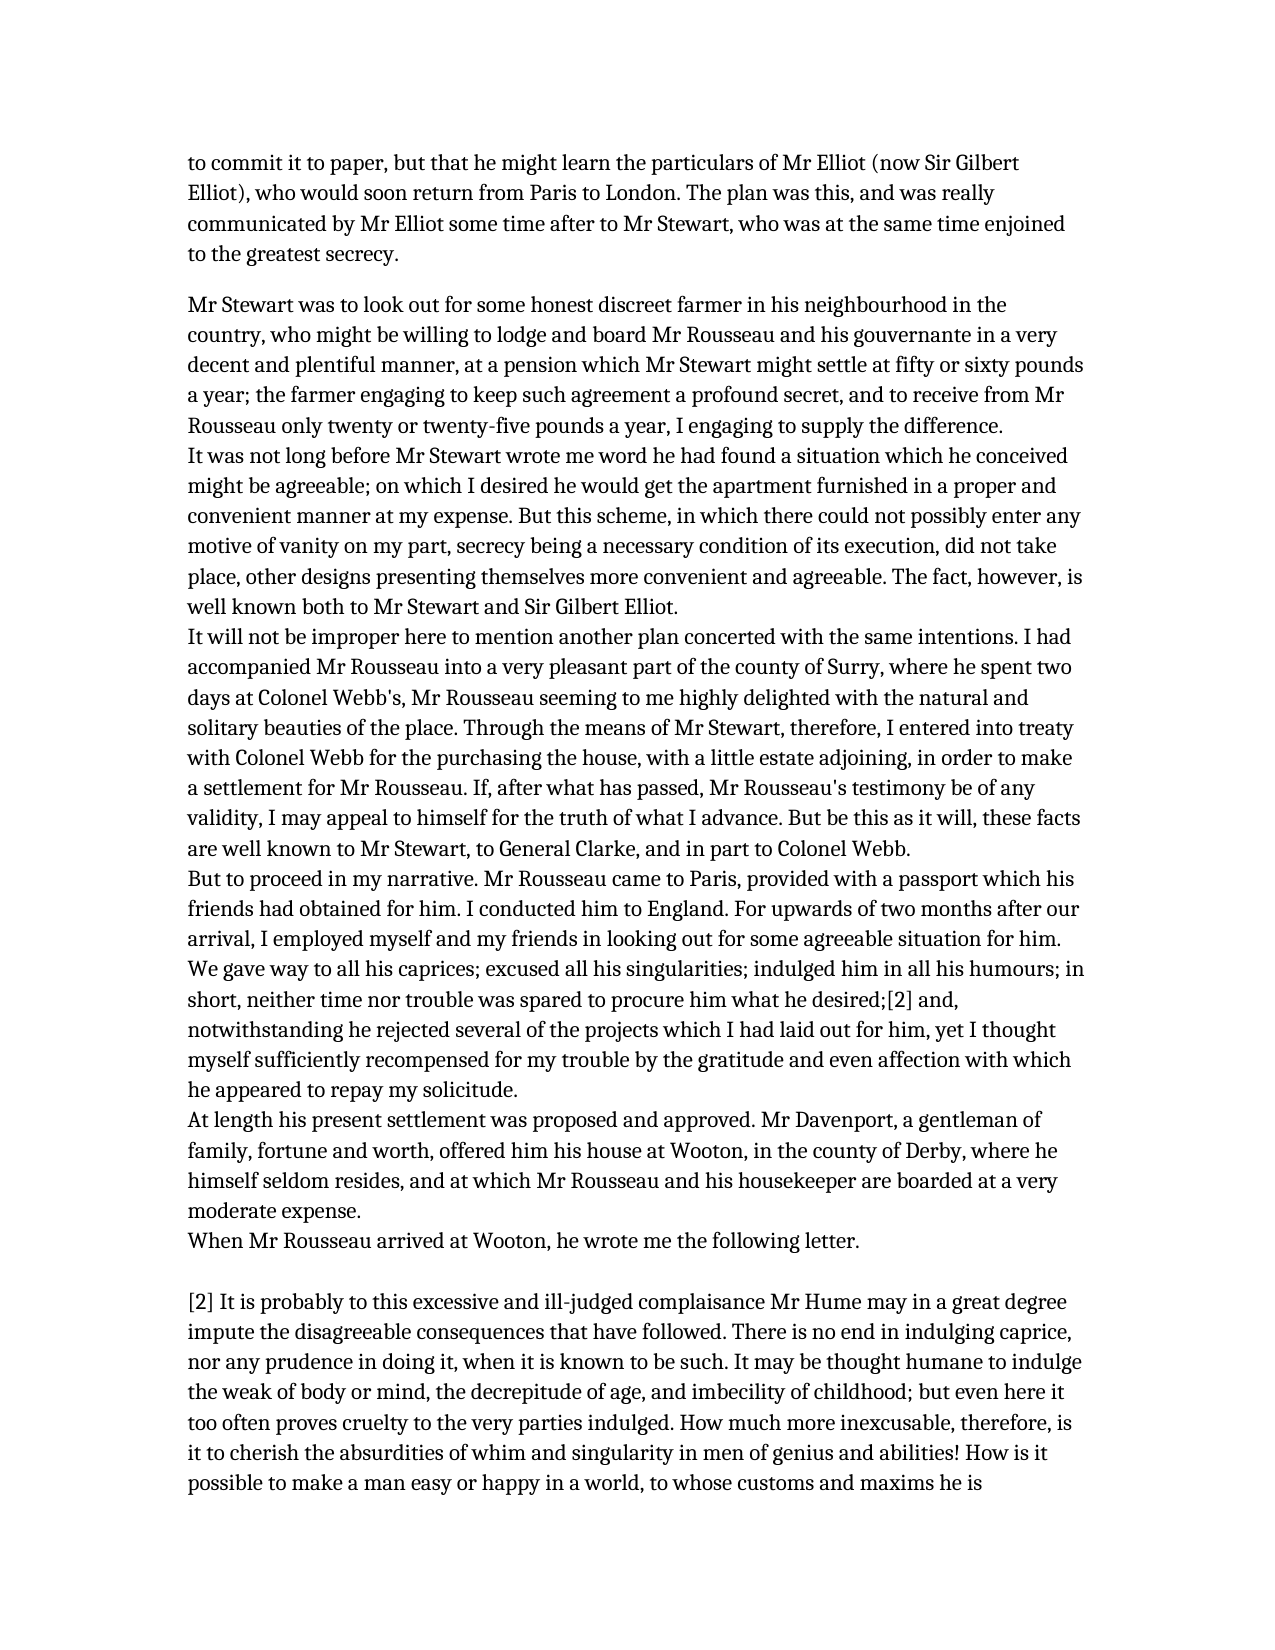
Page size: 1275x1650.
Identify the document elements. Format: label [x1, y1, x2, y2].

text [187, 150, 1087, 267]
text [187, 292, 1087, 1496]
